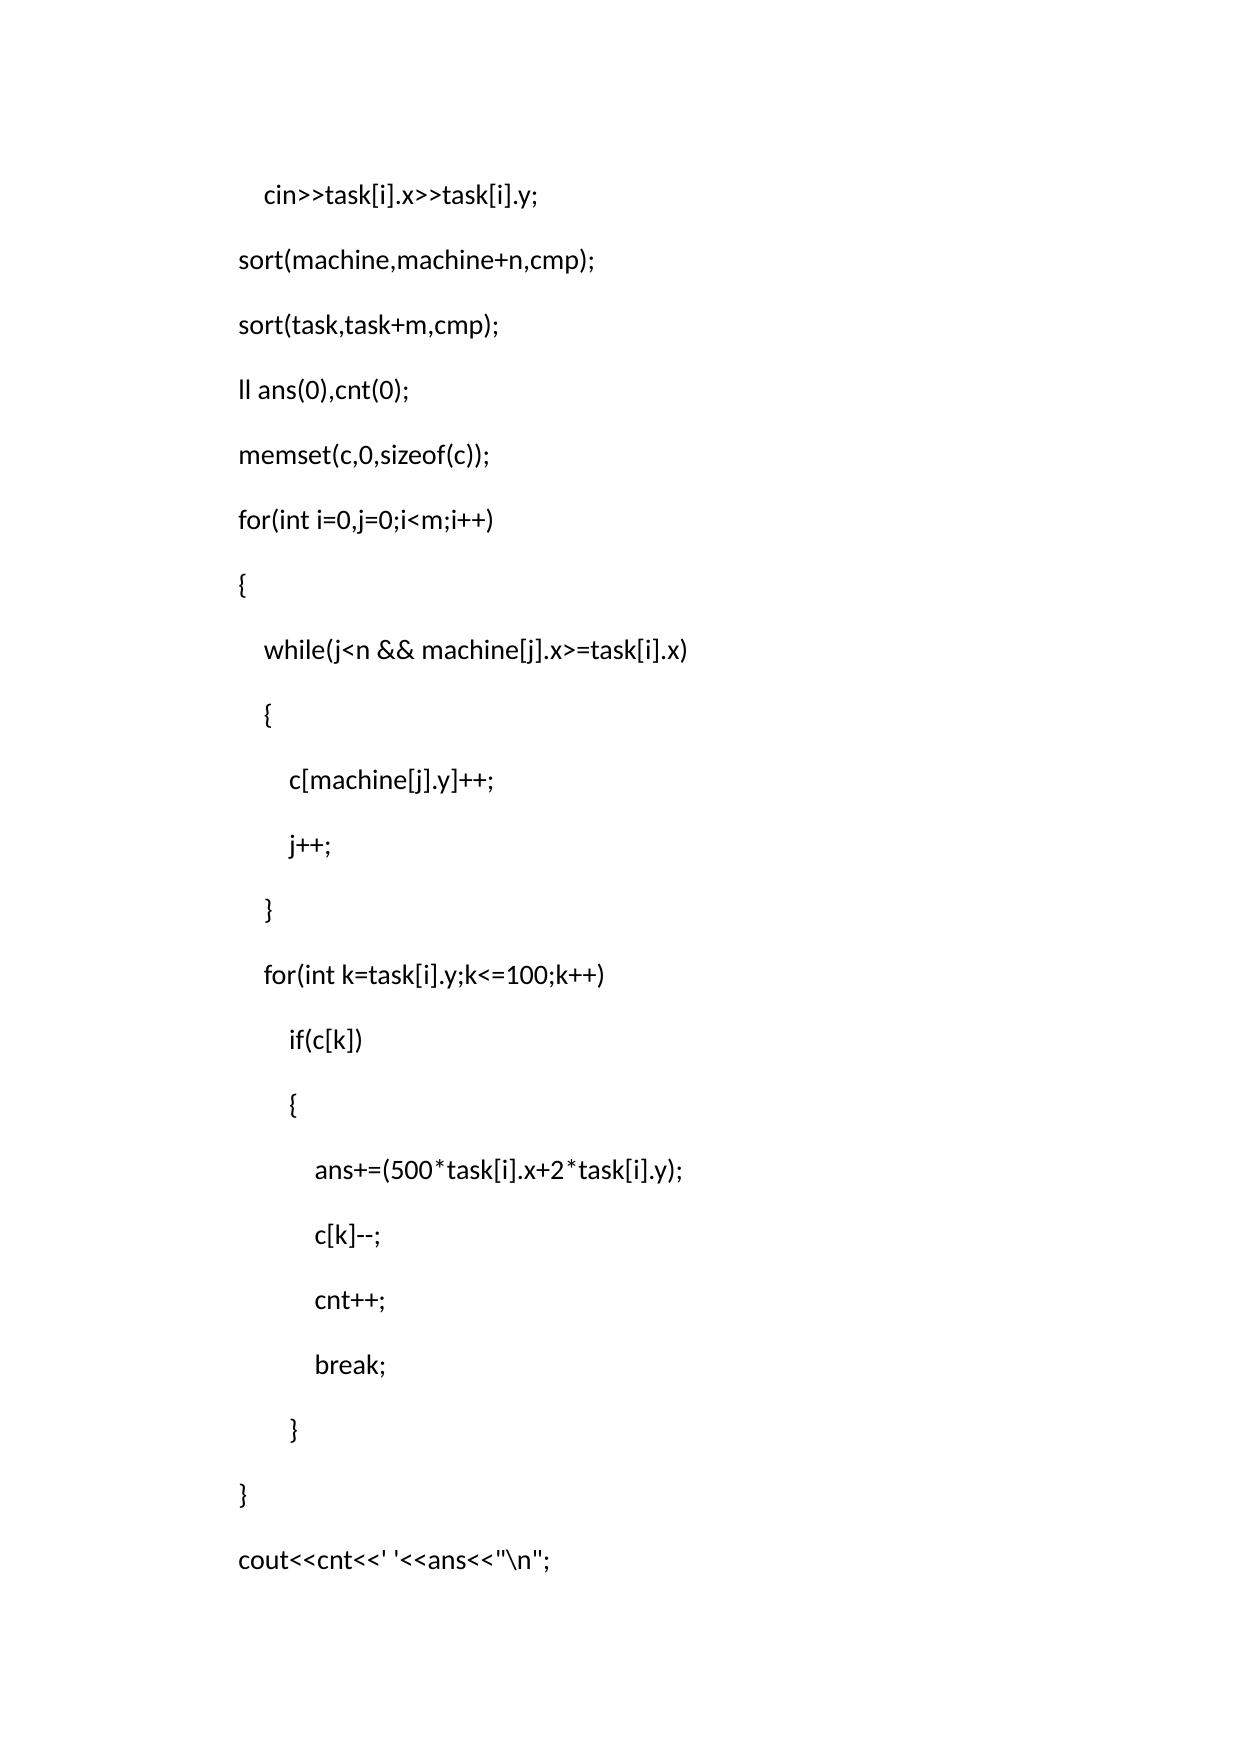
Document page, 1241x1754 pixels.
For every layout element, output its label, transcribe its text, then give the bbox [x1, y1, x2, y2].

text { [187, 552, 1053, 617]
text for(int i=0,j=0;i<m;i++) [187, 487, 1053, 552]
text { [187, 1072, 1053, 1137]
text if(c[k]) [187, 1007, 1053, 1072]
text c[k]--; [187, 1202, 1053, 1267]
text } [187, 1397, 1053, 1462]
text sort(machine,machine+n,cmp); [187, 227, 1053, 292]
text memset(c,0,sizeof(c)); [187, 422, 1053, 487]
text cin>>task[i].x>>task[i].y; [187, 162, 1053, 227]
text { [187, 682, 1053, 747]
text j++; [187, 812, 1053, 877]
text } [187, 1462, 1053, 1527]
text for(int k=task[i].y;k<=100;k++) [187, 942, 1053, 1007]
text ans+=(500*task[i].x+2*task[i].y); [187, 1137, 1053, 1202]
text break; [187, 1332, 1053, 1397]
text while(j<n && machine[j].x>=task[i].x) [187, 617, 1053, 682]
text sort(task,task+m,cmp); [187, 292, 1053, 357]
text ll ans(0),cnt(0); [187, 357, 1053, 422]
text } [187, 877, 1053, 942]
text cout<<cnt<<' '<<ans<<"\n"; [187, 1527, 1053, 1592]
text cnt++; [187, 1267, 1053, 1332]
text c[machine[j].y]++; [187, 747, 1053, 812]
